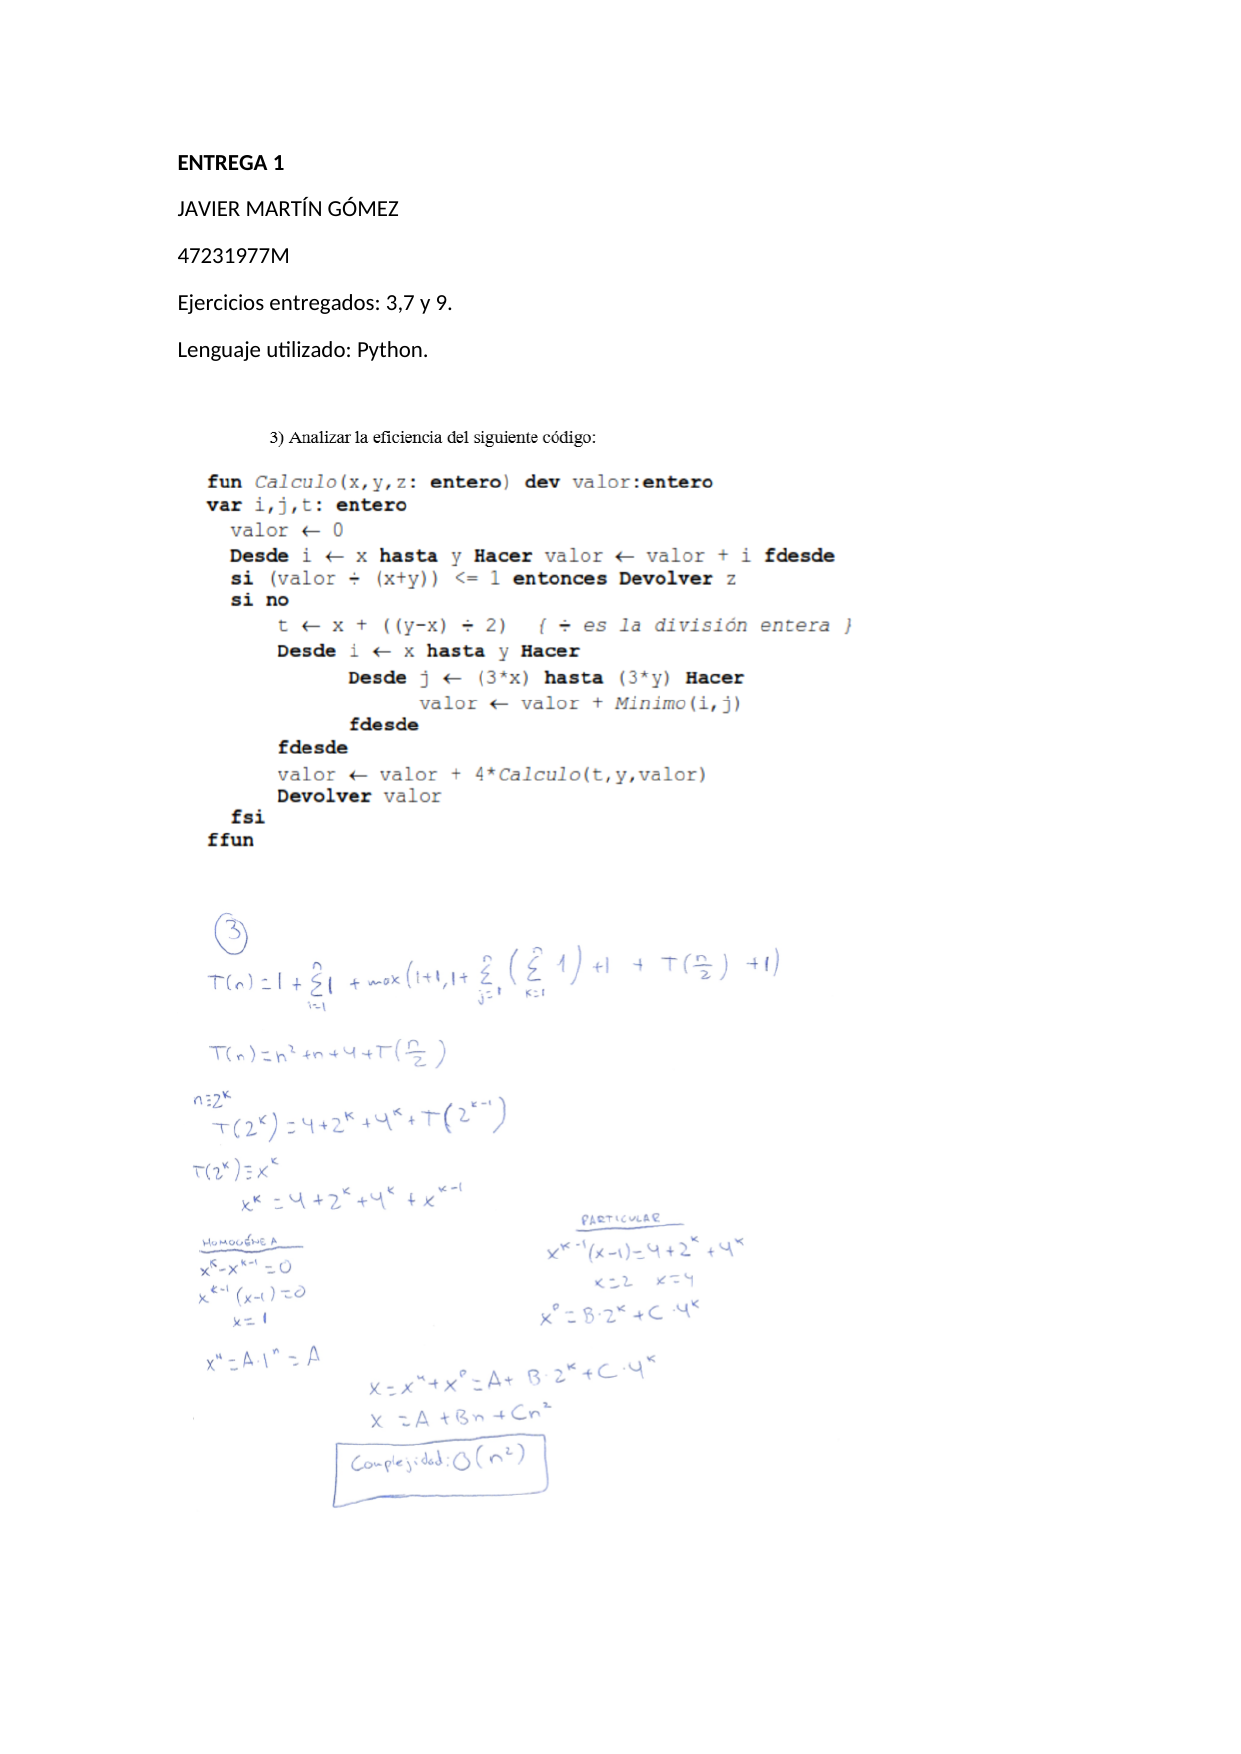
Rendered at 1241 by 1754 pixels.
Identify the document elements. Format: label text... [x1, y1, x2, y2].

text Ejercicios entregados: 3,7 y 9. [177, 288, 1063, 316]
text 47231977M [177, 241, 1063, 269]
text JAVIER MARTÍN GÓMEZ [177, 194, 1063, 222]
text Lenguaje utilizado: Python. [177, 335, 1063, 363]
picture [177, 905, 892, 1579]
text ENTREGA 1 [177, 148, 1063, 176]
picture [177, 382, 888, 887]
